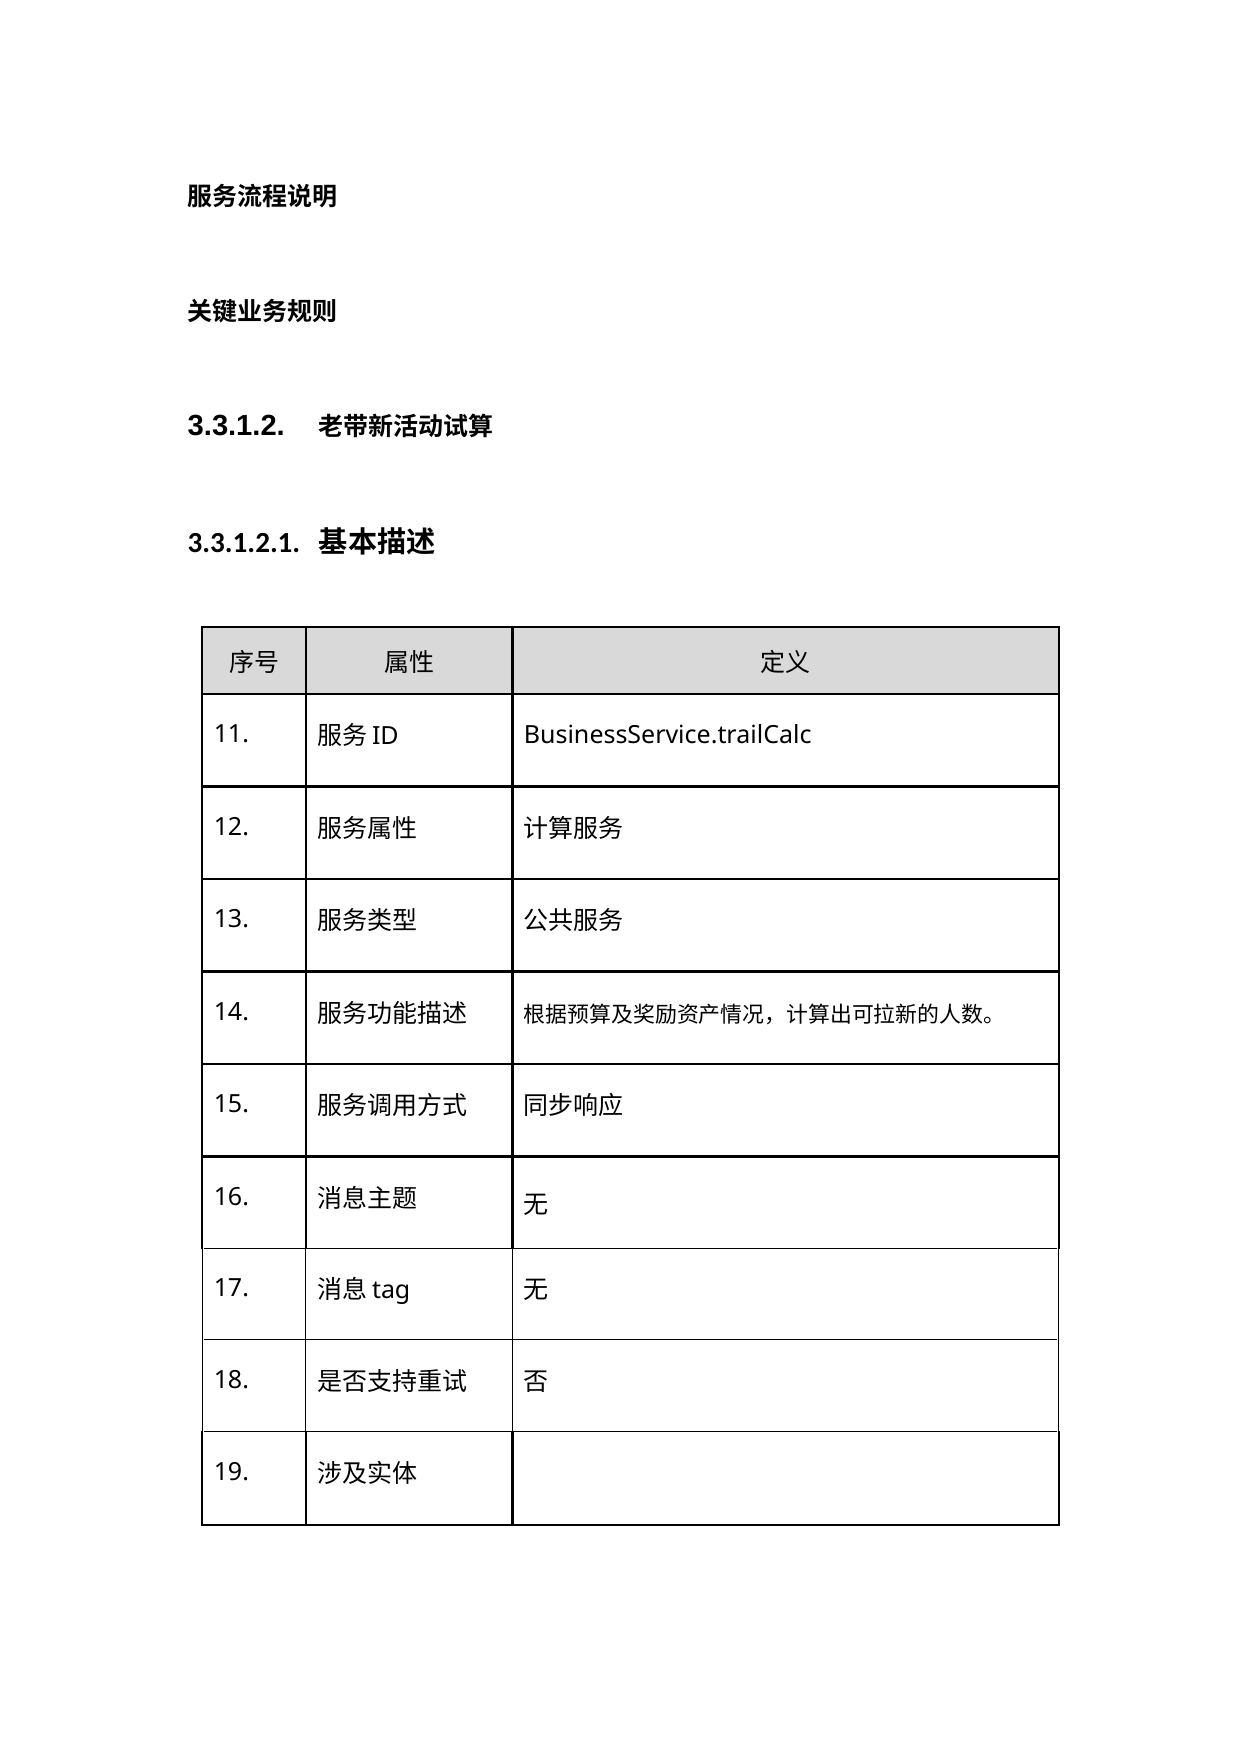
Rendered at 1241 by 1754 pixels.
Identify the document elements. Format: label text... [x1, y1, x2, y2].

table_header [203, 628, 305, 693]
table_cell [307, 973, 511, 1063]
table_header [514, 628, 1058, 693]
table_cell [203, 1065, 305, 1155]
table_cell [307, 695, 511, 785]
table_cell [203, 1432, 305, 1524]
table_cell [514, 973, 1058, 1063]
subtitle 服务流程说明 [187, 162, 1053, 227]
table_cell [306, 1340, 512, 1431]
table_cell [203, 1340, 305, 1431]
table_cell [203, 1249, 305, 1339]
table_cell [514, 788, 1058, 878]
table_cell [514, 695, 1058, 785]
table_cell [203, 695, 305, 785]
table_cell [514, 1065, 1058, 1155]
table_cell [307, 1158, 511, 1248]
subtitle 关键业务规则 [187, 277, 1053, 342]
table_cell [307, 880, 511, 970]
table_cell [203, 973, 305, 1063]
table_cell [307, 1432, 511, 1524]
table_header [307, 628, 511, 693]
subtitle 基本描述 [187, 507, 1053, 572]
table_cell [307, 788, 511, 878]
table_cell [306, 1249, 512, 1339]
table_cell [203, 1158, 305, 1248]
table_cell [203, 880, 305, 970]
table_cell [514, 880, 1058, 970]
subtitle 老带新活动试算 [187, 392, 1053, 457]
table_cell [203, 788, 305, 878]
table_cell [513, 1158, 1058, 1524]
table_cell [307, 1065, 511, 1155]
